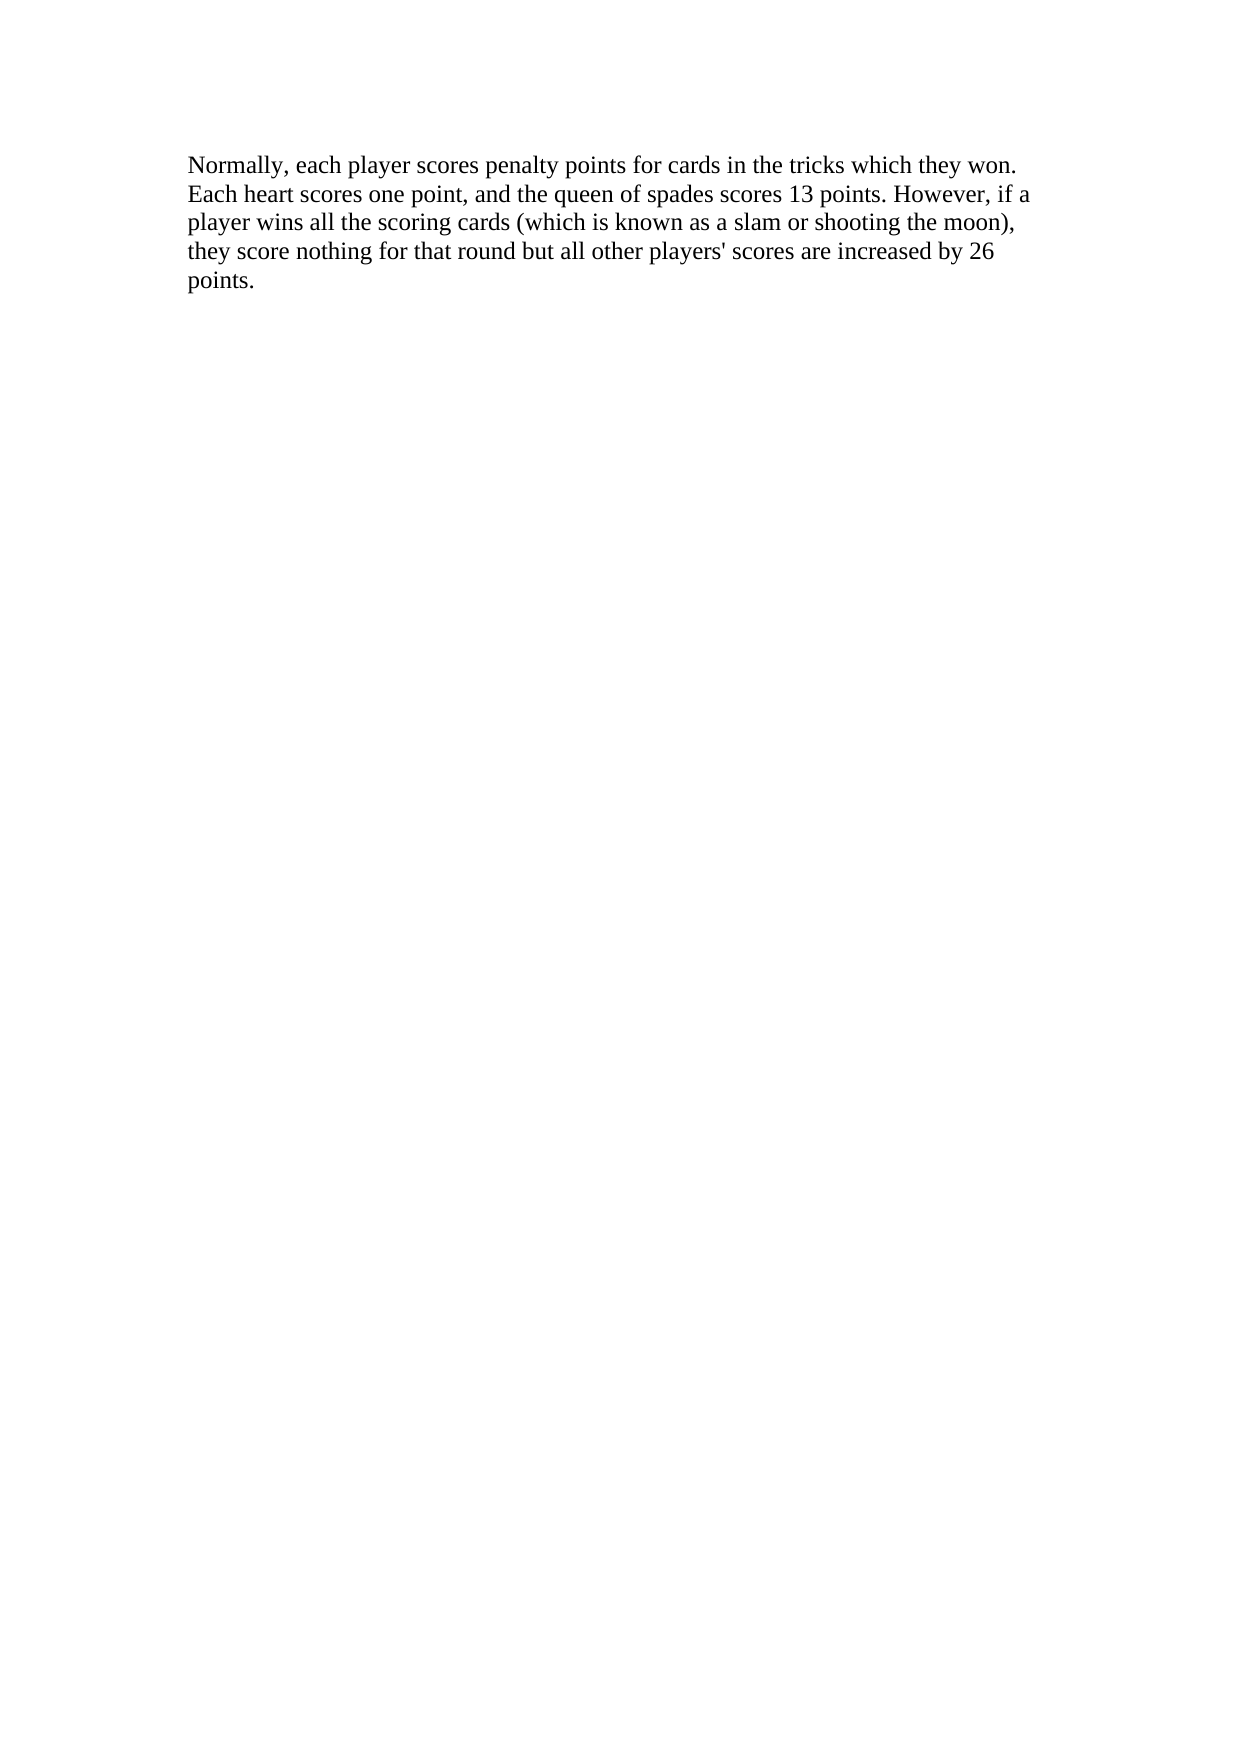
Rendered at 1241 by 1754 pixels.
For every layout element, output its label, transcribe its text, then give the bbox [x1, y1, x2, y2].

text Normally, each player scores penalty points for cards in the tricks which they won. Each heart scores one point, and the queen of spades scores 13 points. However, if a player wins all the scoring cards (which is known as a slam or shooting the moon), they score nothing for that round but all other players' scores are increased by 26 points. [187, 150, 1053, 294]
